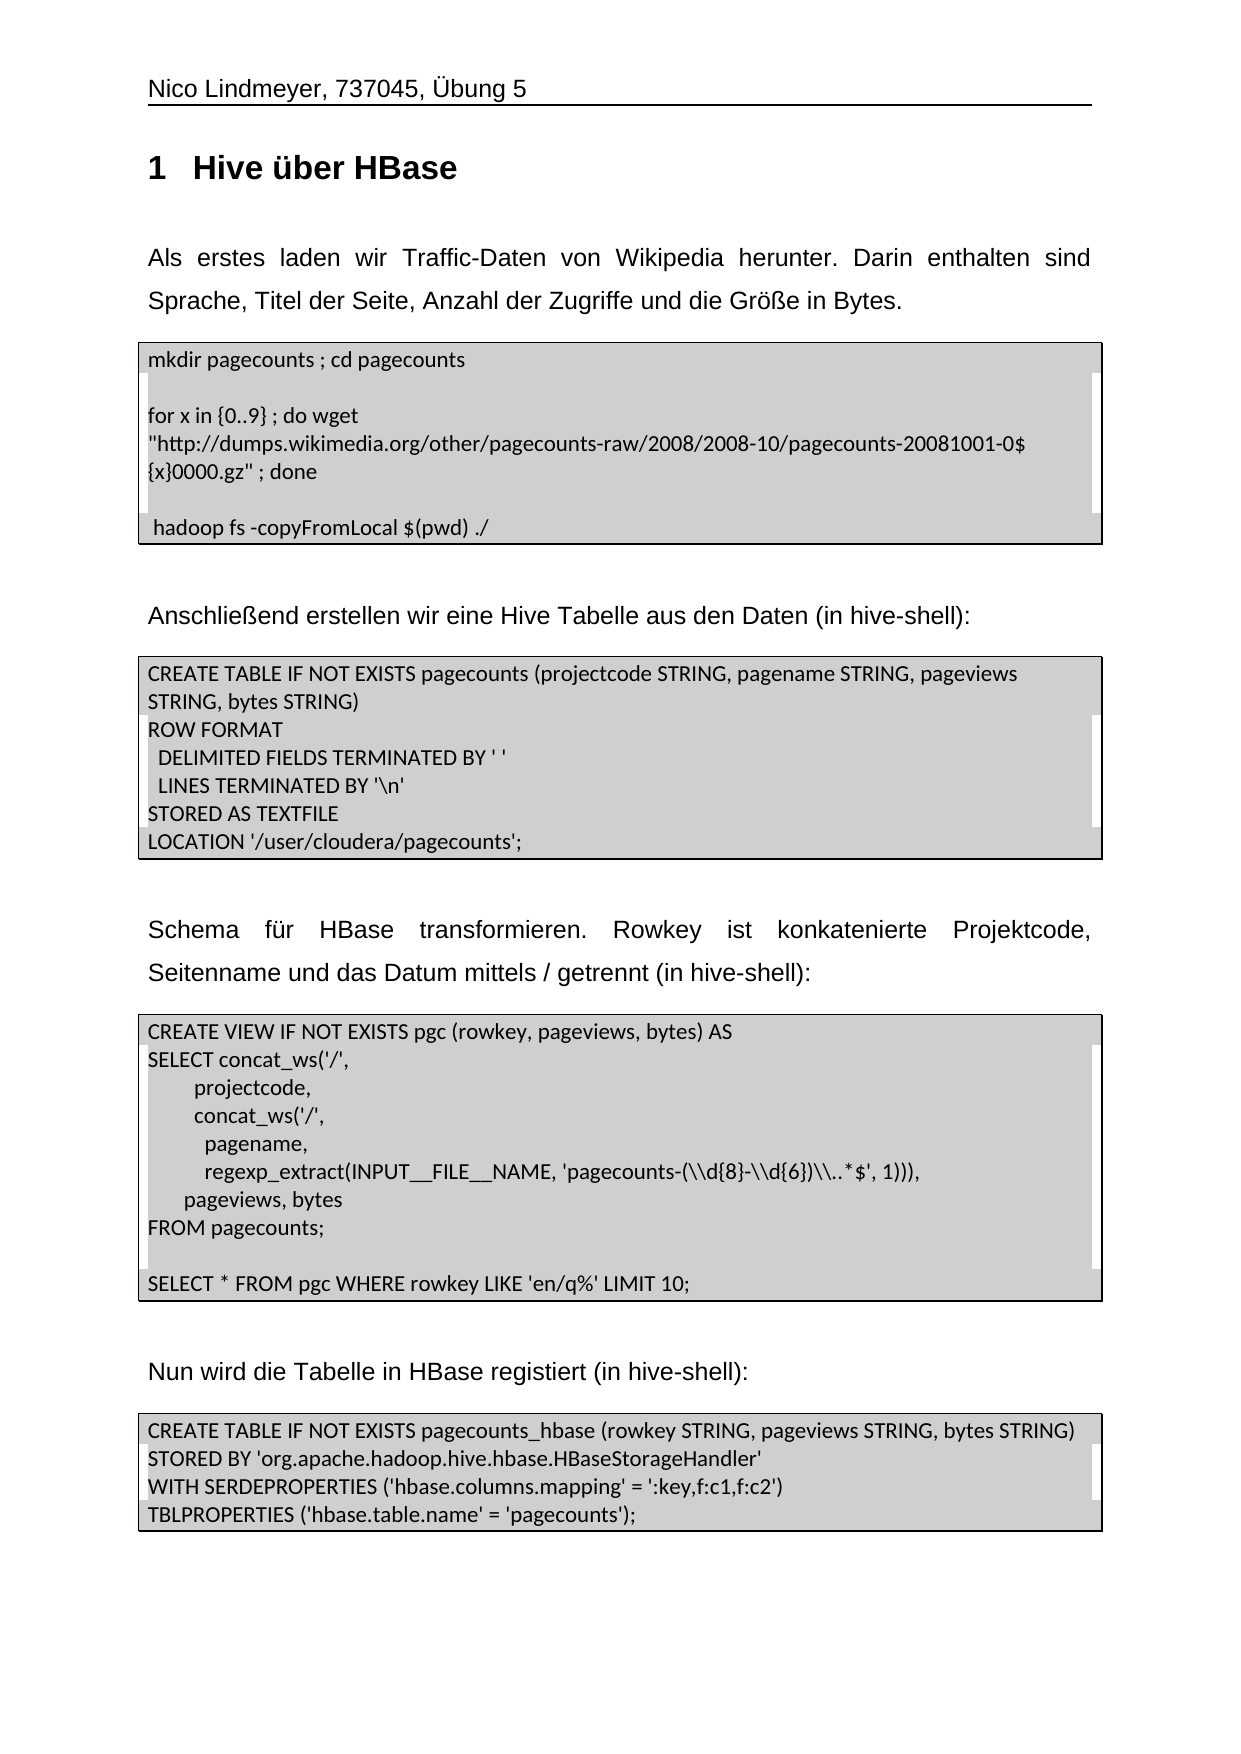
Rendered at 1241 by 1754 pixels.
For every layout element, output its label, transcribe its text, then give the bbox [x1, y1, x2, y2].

text TBLPROPERTIES ('hbase.table.name' = 'pagecounts'); [139, 1497, 1101, 1530]
text FROM pagecounts; [148, 1213, 1092, 1241]
text regexp_extract(INPUT__FILE__NAME, 'pagecounts-(\\d{8}-\\d{6})\\..*$', 1))), [148, 1157, 1092, 1185]
text Nun wird die Tabelle in HBase registiert (in hive-shell): [148, 1357, 1092, 1386]
text mkdir pagecounts ; cd pagecounts [139, 343, 1101, 373]
text CREATE TABLE IF NOT EXISTS pagecounts_hbase (rowkey STRING, pageviews STRING, bytes STRING) [139, 1414, 1101, 1444]
text hadoop fs -copyFromLocal $(pwd) ./ [139, 510, 1101, 543]
text LINES TERMINATED BY '\n' [148, 771, 1092, 799]
text LOCATION '/user/cloudera/pagecounts'; [139, 824, 1101, 858]
text Schema für HBase transformieren. Rowkey ist konkatenierte Projektcode, Seitenname und das Datum mittels / getrennt (in hive-shell): [148, 915, 1092, 987]
text Anschließend erstellen wir eine Hive Tabelle aus den Daten (in hive-shell): [148, 601, 1092, 629]
text SELECT * FROM pgc WHERE rowkey LIKE 'en/q%' LIMIT 10; [139, 1266, 1101, 1300]
text projectcode, [148, 1073, 1092, 1101]
text pageviews, bytes [148, 1185, 1092, 1213]
text CREATE TABLE IF NOT EXISTS pagecounts (projectcode STRING, pagename STRING, pageviews STRING, bytes STRING) [139, 657, 1101, 715]
text STORED AS TEXTFILE [148, 799, 1092, 824]
subtitle Hive über HBase [148, 148, 1092, 186]
text ROW FORMAT [148, 715, 1092, 743]
text Als erstes laden wir Traffic-Daten von Wikipedia herunter. Darin enthalten sind Sprache, Titel der Seite, Anzahl der Zugriffe und die Größe in Bytes. [148, 243, 1092, 315]
text for x in {0..9} ; do wget "http://dumps.wikimedia.org/other/pagecounts-raw/2008/2008-10/pagecounts-20081001-0${x}0000.gz" ; done [148, 401, 1092, 485]
text CREATE VIEW IF NOT EXISTS pgc (rowkey, pageviews, bytes) AS [139, 1015, 1101, 1045]
text pagename, [148, 1129, 1092, 1157]
text concat_ws('/', [148, 1101, 1092, 1129]
text SELECT concat_ws('/', [148, 1045, 1092, 1073]
text WITH SERDEPROPERTIES ('hbase.columns.mapping' = ':key,f:c1,f:c2') [148, 1472, 1092, 1497]
text DELIMITED FIELDS TERMINATED BY ' ' [148, 743, 1092, 771]
text STORED BY 'org.apache.hadoop.hive.hbase.HBaseStorageHandler' [148, 1444, 1092, 1472]
